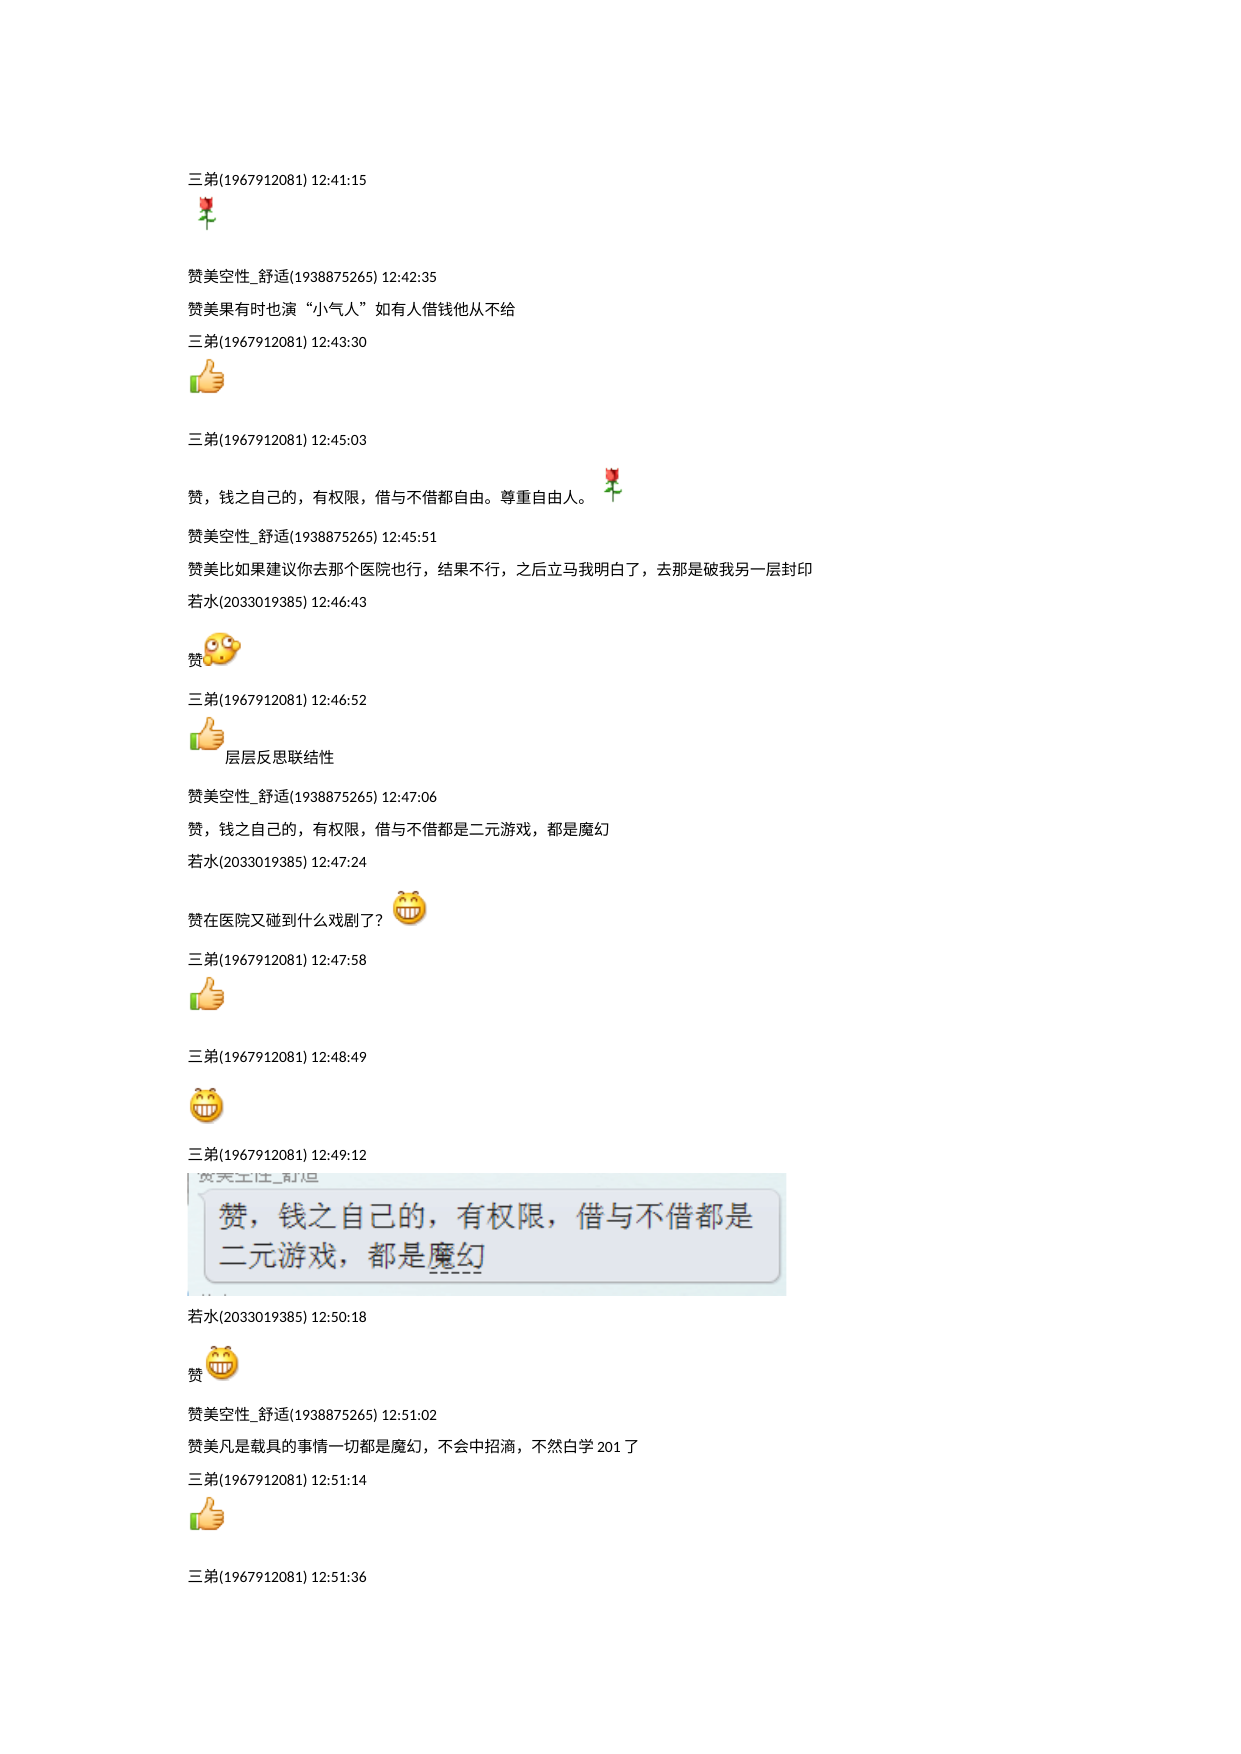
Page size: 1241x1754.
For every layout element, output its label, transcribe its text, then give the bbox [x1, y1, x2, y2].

picture [593, 466, 632, 504]
text 赞，钱之自己的，有权限，借与不借都是二元游戏，都是魔幻 [187, 812, 1053, 844]
text 赞美比如果建议你去那个医院也行，结果不行，之后立马我明白了，去那是破我另一层封印 [187, 552, 1053, 584]
text 三弟(1967912081) 12:51:14 [187, 1462, 1053, 1494]
picture [187, 357, 226, 395]
picture [187, 1494, 226, 1532]
text 三弟(1967912081) 12:41:15 [187, 162, 1053, 194]
text 赞美空性_舒适(1938875265) 12:45:51 [187, 519, 1053, 552]
text 三弟(1967912081) 12:43:30 [187, 324, 1053, 357]
text 赞 [187, 1332, 1053, 1397]
picture [187, 194, 226, 232]
text 赞 [187, 617, 1053, 682]
picture [187, 714, 226, 752]
text 三弟(1967912081) 12:49:12 [187, 1137, 1053, 1169]
text 层层反思联结性 [187, 714, 1053, 779]
text 赞，钱之自己的，有权限，借与不借都自由。尊重自由人。 [187, 454, 1053, 519]
picture [203, 1343, 241, 1381]
text 若水(2033019385) 12:50:18 [187, 1299, 1053, 1332]
text 若水(2033019385) 12:46:43 [187, 584, 1053, 617]
text 赞美果有时也演“小气人”如有人借钱他从不给 [187, 292, 1053, 324]
text 三弟(1967912081) 12:47:58 [187, 942, 1053, 974]
text 三弟(1967912081) 12:48:49 [187, 1039, 1053, 1072]
text 赞美空性_舒适(1938875265) 12:51:02 [187, 1397, 1053, 1429]
text 赞美空性_舒适(1938875265) 12:42:35 [187, 259, 1053, 292]
text 若水(2033019385) 12:47:24 [187, 844, 1053, 877]
text 三弟(1967912081) 12:46:52 [187, 682, 1053, 714]
text 三弟(1967912081) 12:51:36 [187, 1559, 1053, 1592]
text 赞美凡是载具的事情一切都是魔幻，不会中招滳，不然白学201了 [187, 1429, 1053, 1462]
picture [203, 628, 241, 666]
text 赞在医院又碰到什么戏剧了？ [187, 877, 1053, 942]
text 赞美空性_舒适(1938875265) 12:47:06 [187, 779, 1053, 812]
picture [187, 1173, 787, 1296]
picture [390, 888, 429, 926]
picture [187, 974, 226, 1012]
picture [187, 1085, 226, 1124]
text 三弟(1967912081) 12:45:03 [187, 422, 1053, 454]
